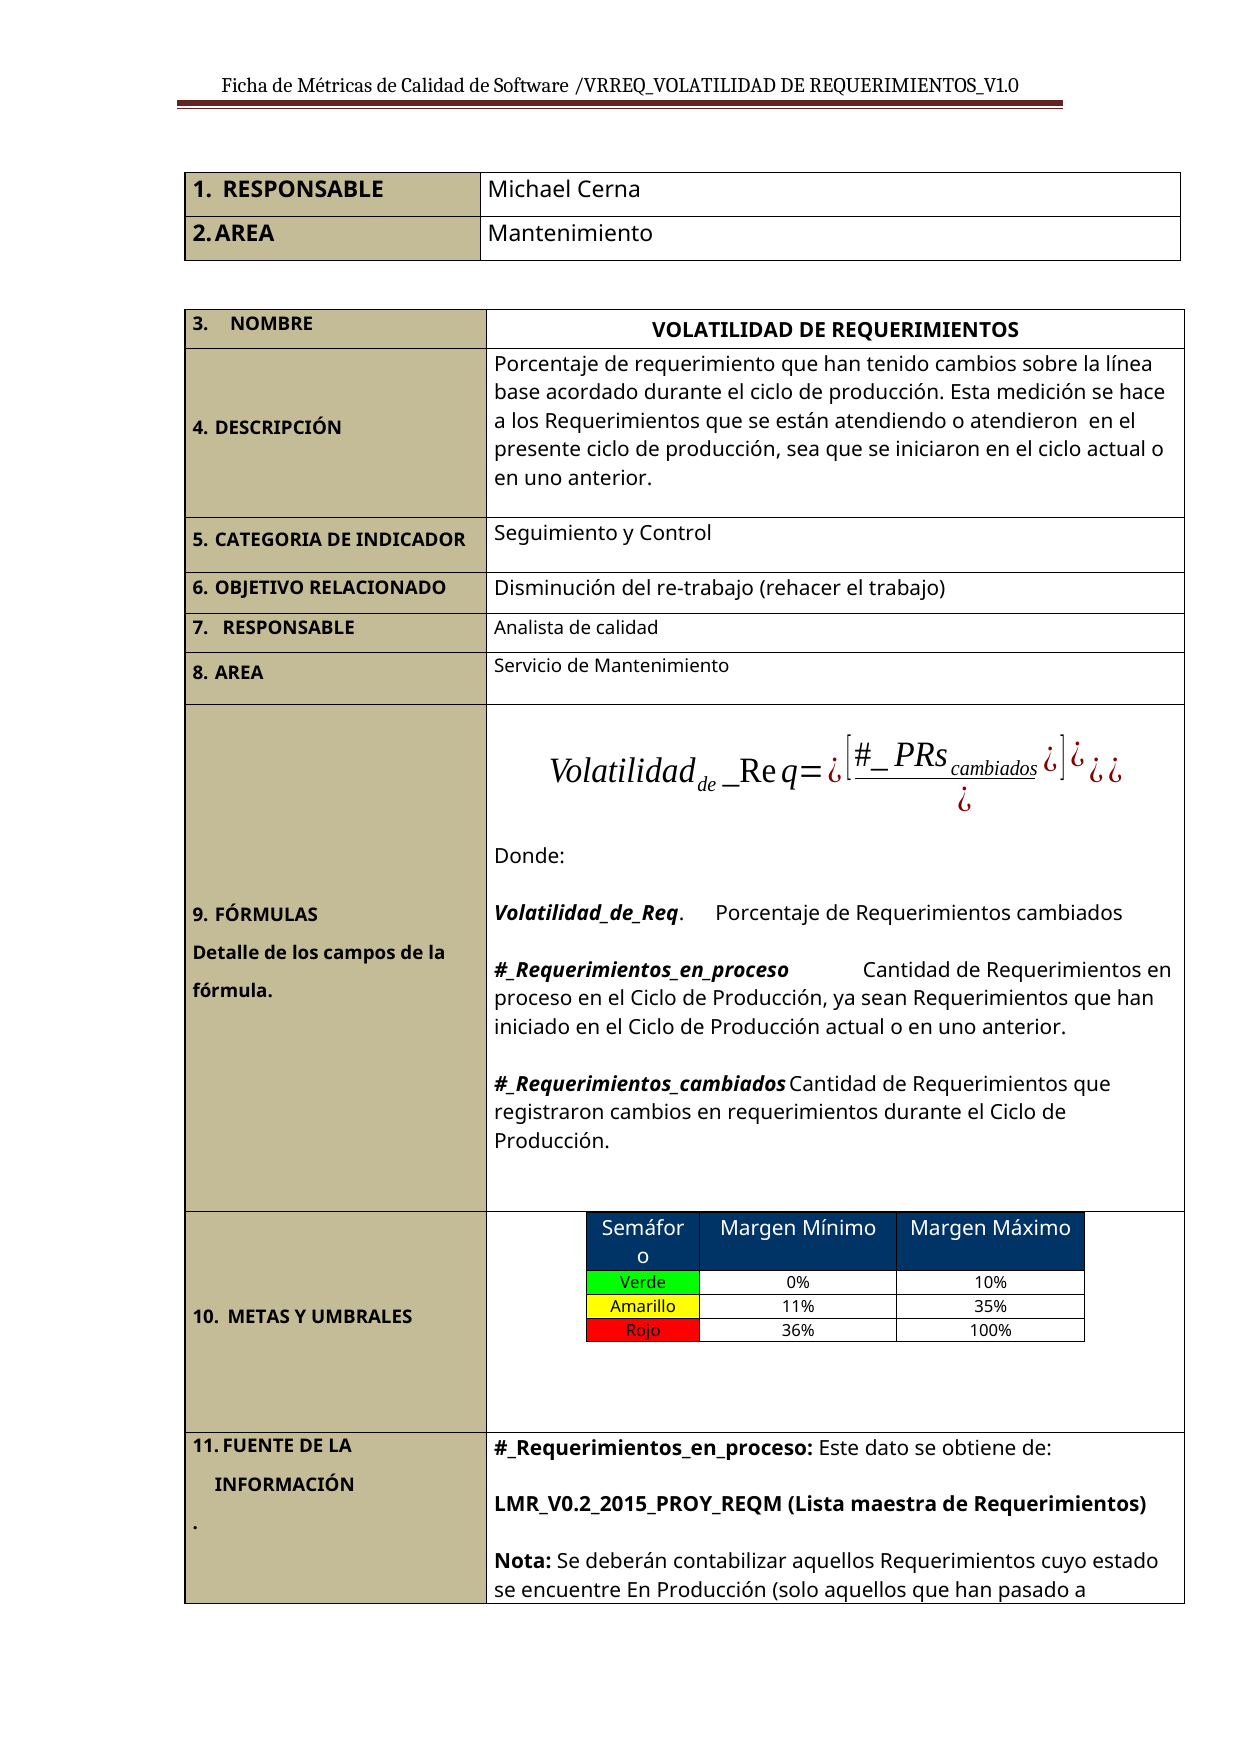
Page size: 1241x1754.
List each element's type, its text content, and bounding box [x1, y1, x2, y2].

table_cell Analista de calidad [487, 614, 1184, 652]
table_cell AREA [186, 217, 480, 260]
table_cell Disminución del re-trabajo (rehacer el trabajo) [487, 573, 1184, 613]
table_cell DESCRIPCIÓN [186, 349, 486, 517]
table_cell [186, 1433, 486, 1603]
table_cell Mantenimiento [481, 217, 1180, 260]
table_cell CATEGORIA DE INDICADOR [186, 518, 486, 572]
table_cell FÓRMULAS Detalle de los campos de la fórmula. [186, 705, 486, 1211]
table_header NOMBRE [186, 310, 486, 348]
table_cell Seguimiento y Control [487, 518, 1184, 572]
table_cell Porcentaje de requerimiento que han tenido cambios sobre la línea base acordado durante el ciclo de producción. Esta medición se hace a los Requerimientos que se están atendiendo o atendieron en el presente ciclo de producción, sea que se iniciaron en el ciclo actual o en uno anterior. [487, 349, 1184, 517]
table_cell RESPONSABLE [186, 614, 486, 652]
table_cell OBJETIVO RELACIONADO [186, 573, 486, 613]
table_cell METAS Y UMBRALES [186, 1212, 486, 1432]
table_header Michael Cerna [481, 173, 1180, 216]
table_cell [487, 1433, 1184, 1603]
table_header RESPONSABLE [186, 173, 480, 216]
table_cell Servicio de Mantenimiento [487, 653, 1184, 704]
table_cell AREA [186, 653, 486, 704]
table_header VOLATILIDAD DE REQUERIMIENTOS [487, 310, 1184, 348]
table_cell [487, 1212, 1184, 1432]
table_cell Donde: Volatilidad_de_Req. Porcentaje de Requerimientos cambiados #_Requerimientos_en_proceso Cantidad de Requerimientos en proceso en el Ciclo de Producción, ya sean Requerimientos que han iniciado en el Ciclo de Producción actual o en uno anterior. #_Requerimientos_cambiados Cantidad de Requerimientos que registraron cambios en requerimientos durante el Ciclo de Producción. [487, 705, 1184, 1211]
